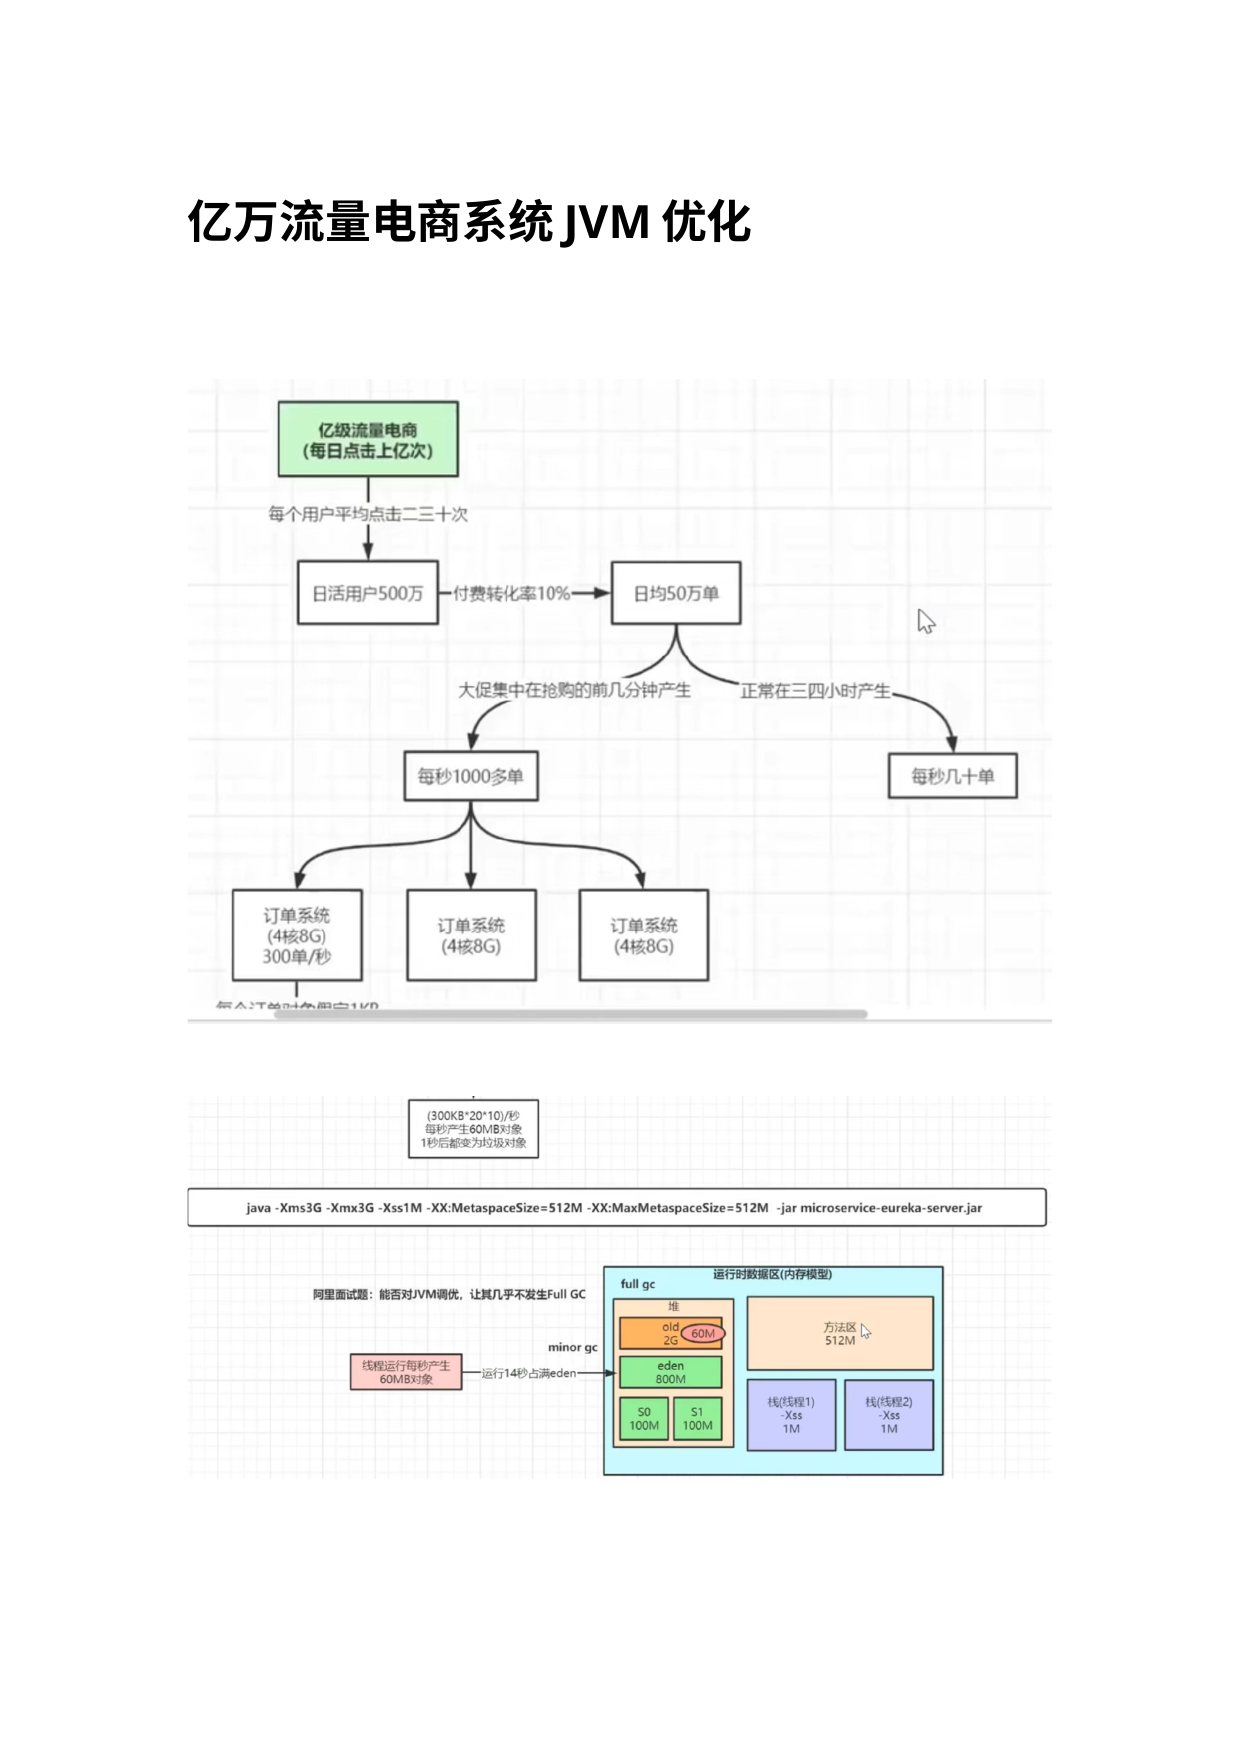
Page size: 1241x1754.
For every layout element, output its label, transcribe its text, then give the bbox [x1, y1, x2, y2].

picture [187, 379, 1053, 1024]
picture [187, 1096, 1052, 1479]
subtitle 亿万流量电商系统JVM优化 [187, 185, 1053, 252]
